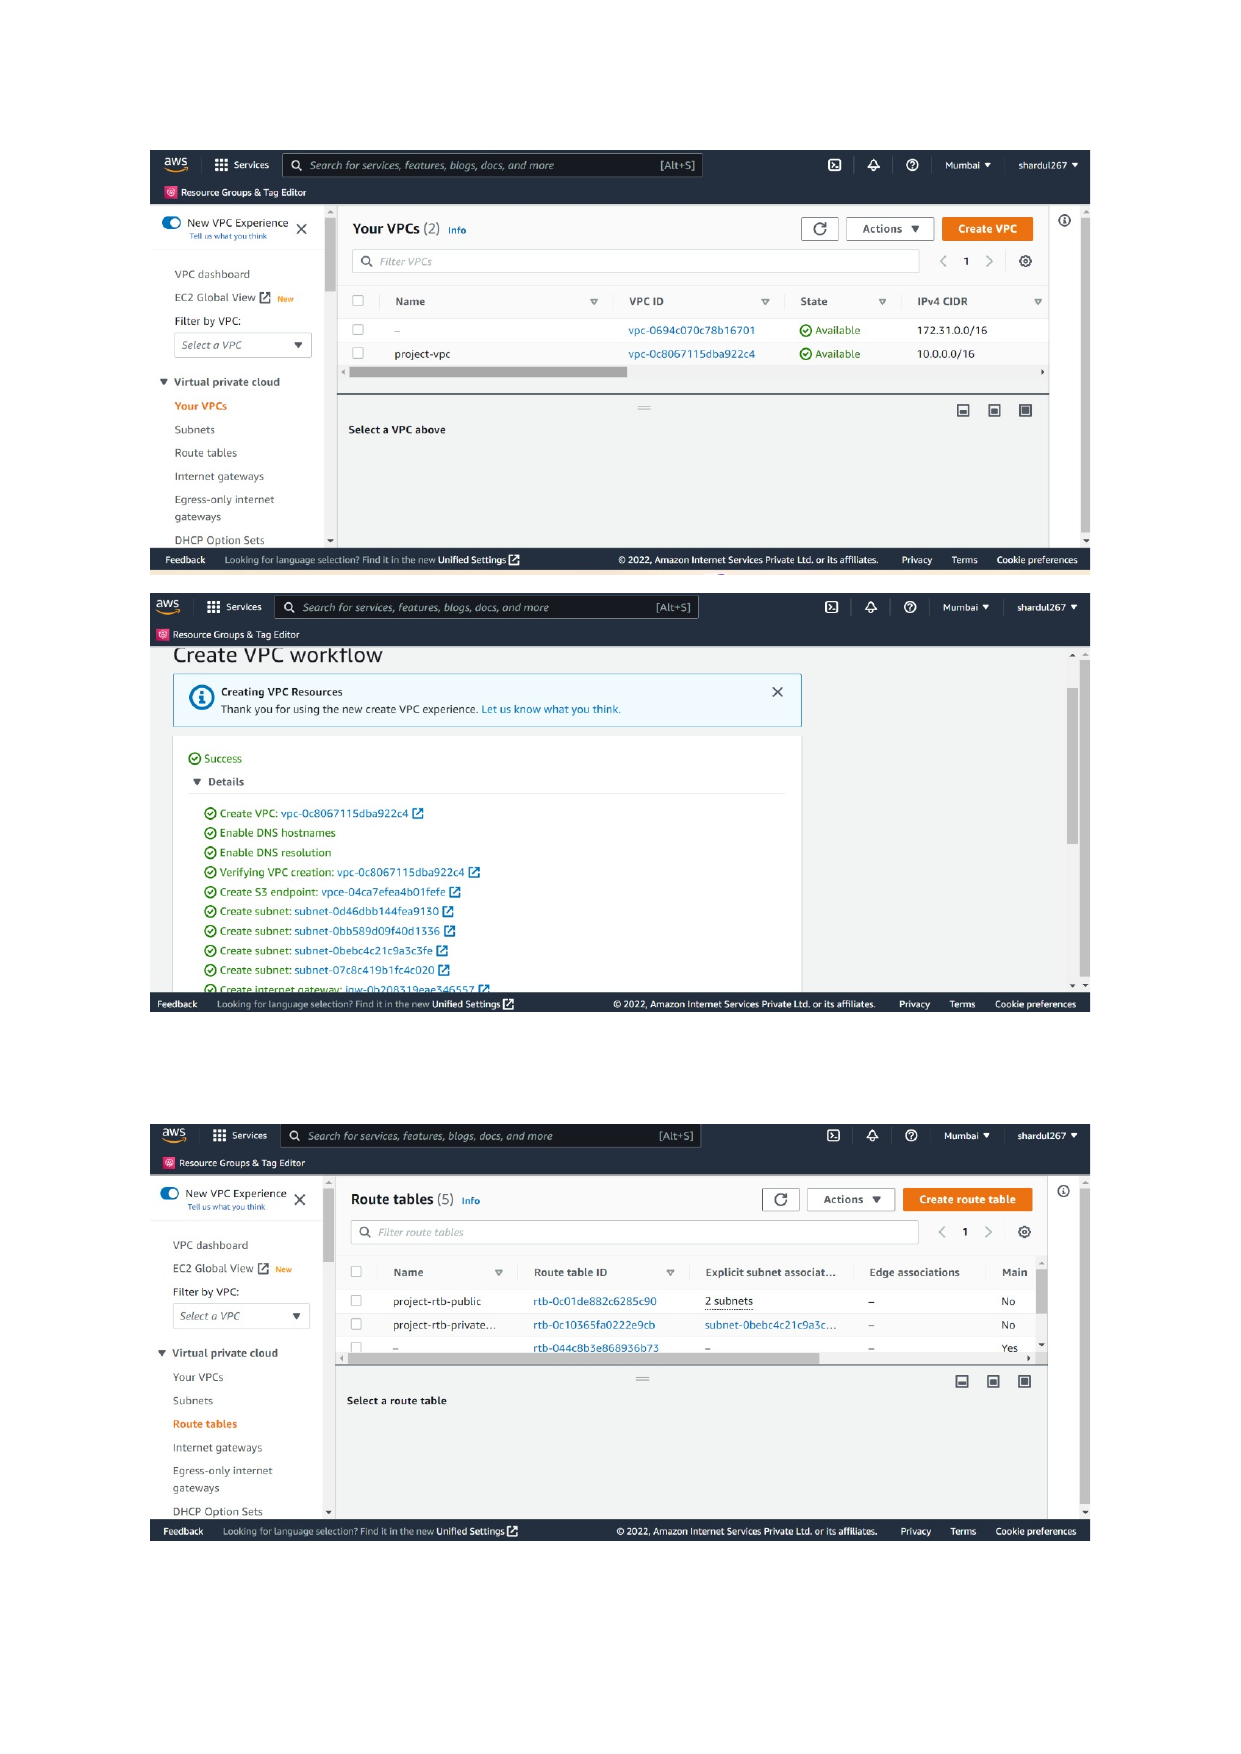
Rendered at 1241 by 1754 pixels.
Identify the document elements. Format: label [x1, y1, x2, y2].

picture [150, 593, 1091, 1012]
picture [150, 1124, 1091, 1541]
picture [150, 150, 1091, 575]
